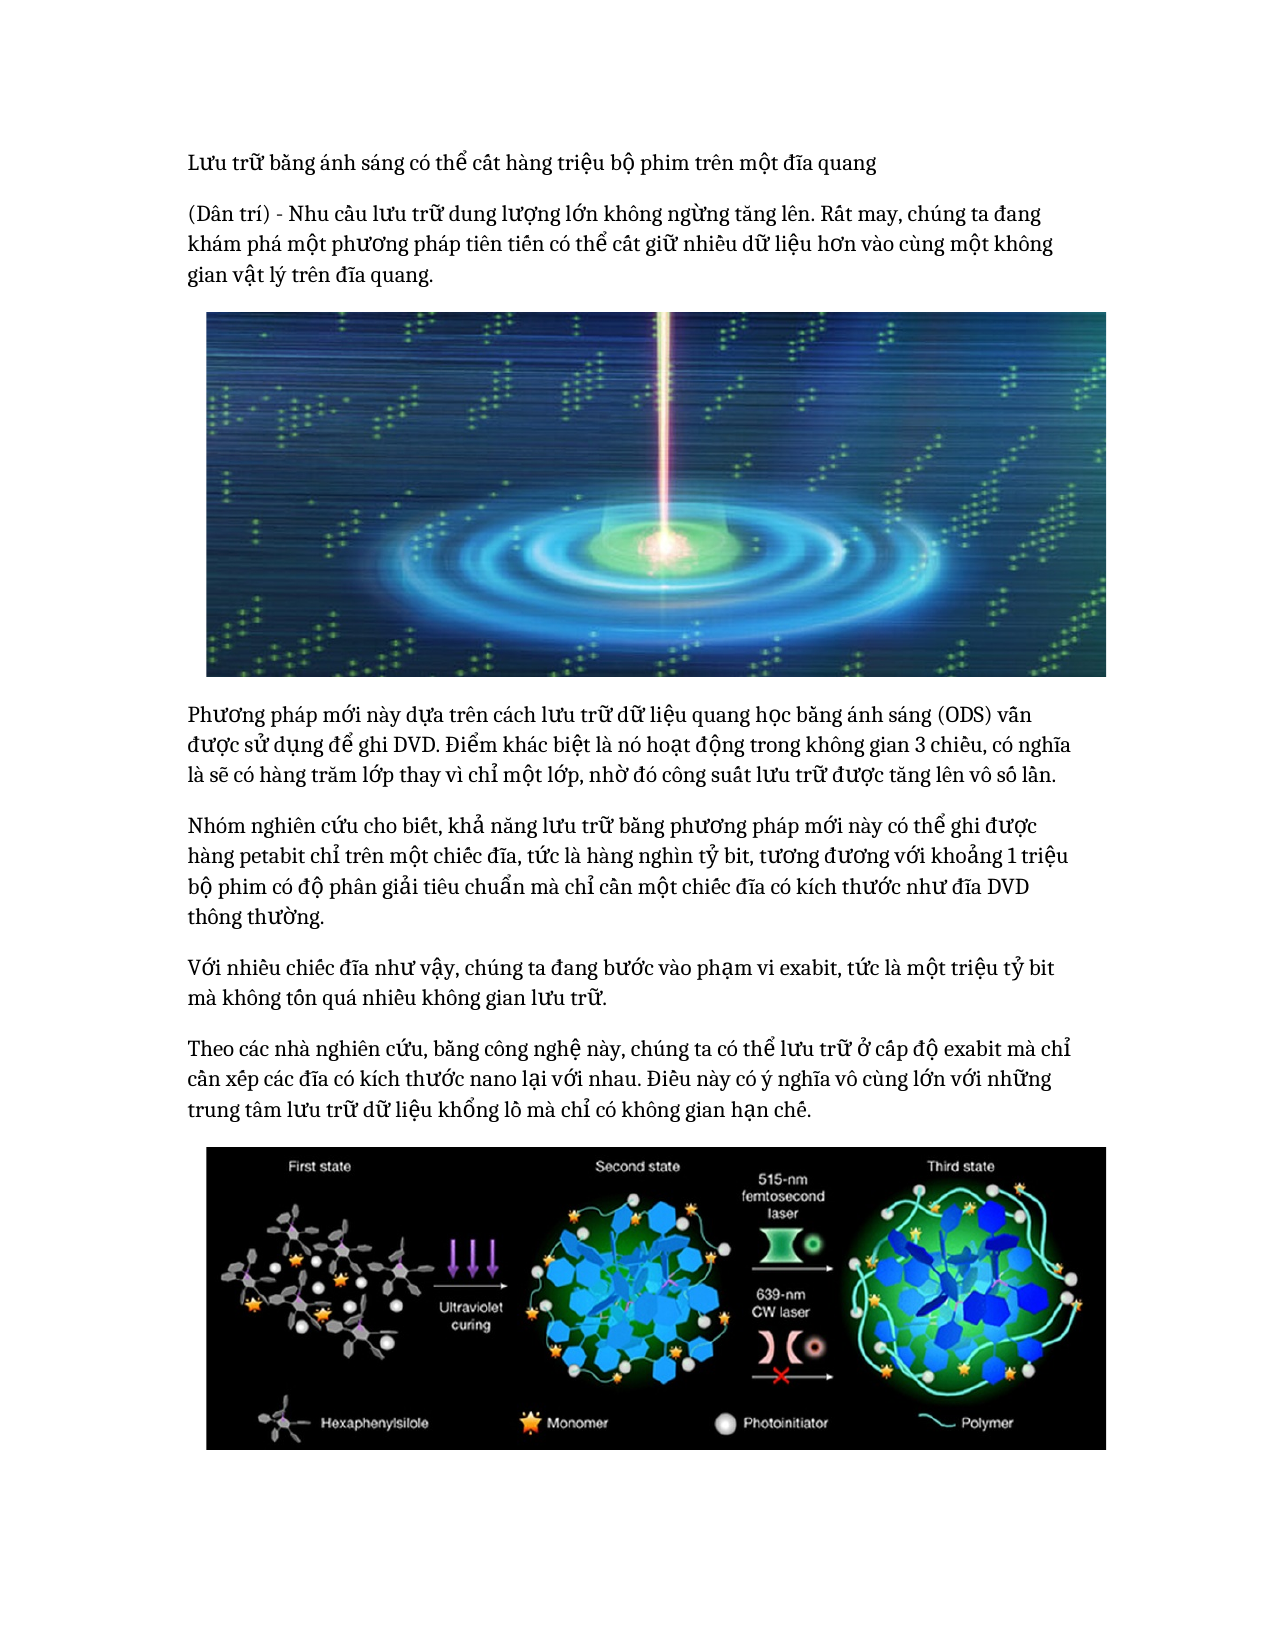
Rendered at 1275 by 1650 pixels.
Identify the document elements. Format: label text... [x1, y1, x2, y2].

text (Dân trí) - Nhu cầu lưu trữ dung lượng lớn không ngừng tăng lên. Rất may, chúng ta đang khám phá một phương pháp tiên tiến có thể cất giữ nhiều dữ liệu hơn vào cùng một không gian vật lý trên đĩa quang. [187, 201, 1087, 288]
text Với nhiều chiếc đĩa như vậy, chúng ta đang bước vào phạm vi exabit, tức là một triệu tỷ bit mà không tốn quá nhiều không gian lưu trữ. [187, 955, 1087, 1011]
text Nhóm nghiên cứu cho biết, khả năng lưu trữ bằng phương pháp mới này có thể ghi được hàng petabit chỉ trên một chiếc đĩa, tức là hàng nghìn tỷ bit, tương đương với khoảng 1 triệu bộ phim có độ phân giải tiêu chuẩn mà chỉ cần một chiếc đĩa có kích thước như đĩa DVD thông thường. [187, 813, 1087, 930]
picture [206, 1147, 1107, 1450]
picture [206, 312, 1107, 677]
text Lưu trữ bằng ánh sáng có thể cất hàng triệu bộ phim trên một đĩa quang [187, 150, 1087, 176]
text Theo các nhà nghiên cứu, bằng công nghệ này, chúng ta có thể lưu trữ ở cấp độ exabit mà chỉ cần xếp các đĩa có kích thước nano lại với nhau. Điều này có ý nghĩa vô cùng lớn với những trung tâm lưu trữ dữ liệu khổng lồ mà chỉ có không gian hạn chế. [187, 1036, 1087, 1123]
text Phương pháp mới này dựa trên cách lưu trữ dữ liệu quang học bằng ánh sáng (ODS) vẫn được sử dụng để ghi DVD. Điểm khác biệt là nó hoạt động trong không gian 3 chiều, có nghĩa là sẽ có hàng trăm lớp thay vì chỉ một lớp, nhờ đó công suất lưu trữ được tăng lên vô số lần. [187, 702, 1087, 788]
